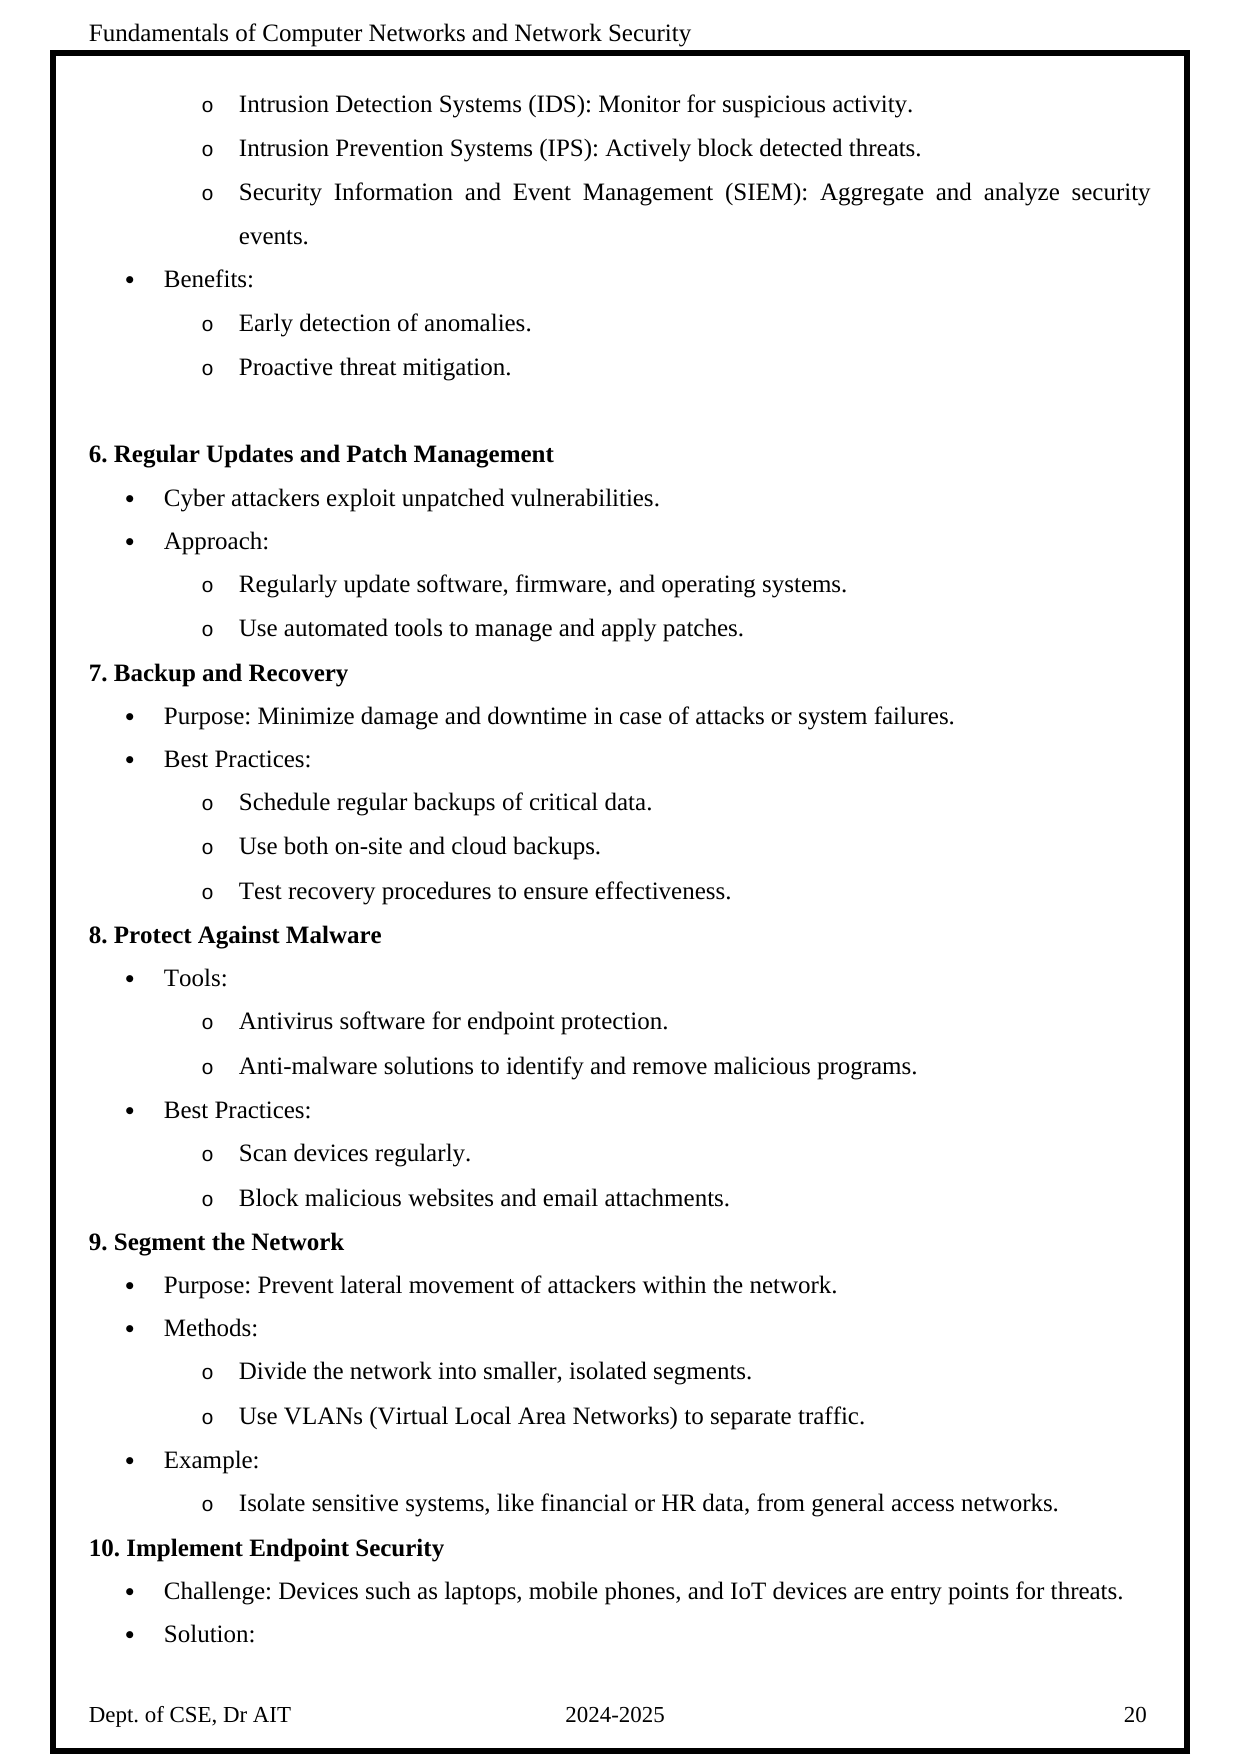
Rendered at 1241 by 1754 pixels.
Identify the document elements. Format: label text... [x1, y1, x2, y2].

list Security Information and Event Management (SIEM): Aggregate and analyze security events. [201, 177, 1152, 250]
text 8. Protect Against Malware [89, 920, 1152, 949]
list Schedule regular backups of critical data. [201, 787, 1152, 817]
list Use automated tools to manage and apply patches. [201, 613, 1152, 643]
list Purpose: Prevent lateral movement of attackers within the network. [126, 1270, 1152, 1299]
list Divide the network into smaller, isolated segments. [201, 1356, 1152, 1386]
list Anti-malware solutions to identify and remove malicious programs. [201, 1051, 1152, 1080]
list Use VLANs (Virtual Local Area Networks) to separate traffic. [201, 1401, 1152, 1430]
text 6. Regular Updates and Patch Management [89, 439, 1152, 468]
list Intrusion Detection Systems (IDS): Monitor for suspicious activity. [201, 89, 1152, 118]
text 10. Implement Endpoint Security [89, 1533, 1152, 1561]
text 7. Backup and Recovery [89, 658, 1152, 686]
list Test recovery procedures to ensure effectiveness. [201, 876, 1152, 905]
list Tools: [126, 963, 1152, 992]
list Methods: [126, 1313, 1152, 1342]
list Benefits: [126, 264, 1152, 293]
text 9. Segment the Network [89, 1227, 1152, 1256]
list Intrusion Prevention Systems (IPS): Actively block detected threats. [201, 133, 1152, 163]
list Proactive threat mitigation. [201, 352, 1152, 382]
list Purpose: Minimize damage and downtime in case of attacks or system failures. [126, 701, 1152, 729]
list Antivirus software for endpoint protection. [201, 1006, 1152, 1036]
list Challenge: Devices such as laptops, mobile phones, and IoT devices are entry points for threats. [126, 1576, 1152, 1604]
list Solution: [126, 1619, 1152, 1648]
list Cyber attackers exploit unpatched vulnerabilities. [126, 483, 1152, 511]
list Best Practices: [126, 744, 1152, 773]
list Scan devices regularly. [201, 1138, 1152, 1168]
list Example: [126, 1445, 1152, 1474]
list Early detection of anomalies. [201, 308, 1152, 337]
list Use both on-site and cloud backups. [201, 831, 1152, 861]
list Regularly update software, firmware, and operating systems. [201, 569, 1152, 598]
list Block malicious websites and email attachments. [201, 1183, 1152, 1212]
list Approach: [126, 526, 1152, 554]
list Best Practices: [126, 1095, 1152, 1124]
list Isolate sensitive systems, like financial or HR data, from general access networks. [201, 1488, 1152, 1518]
